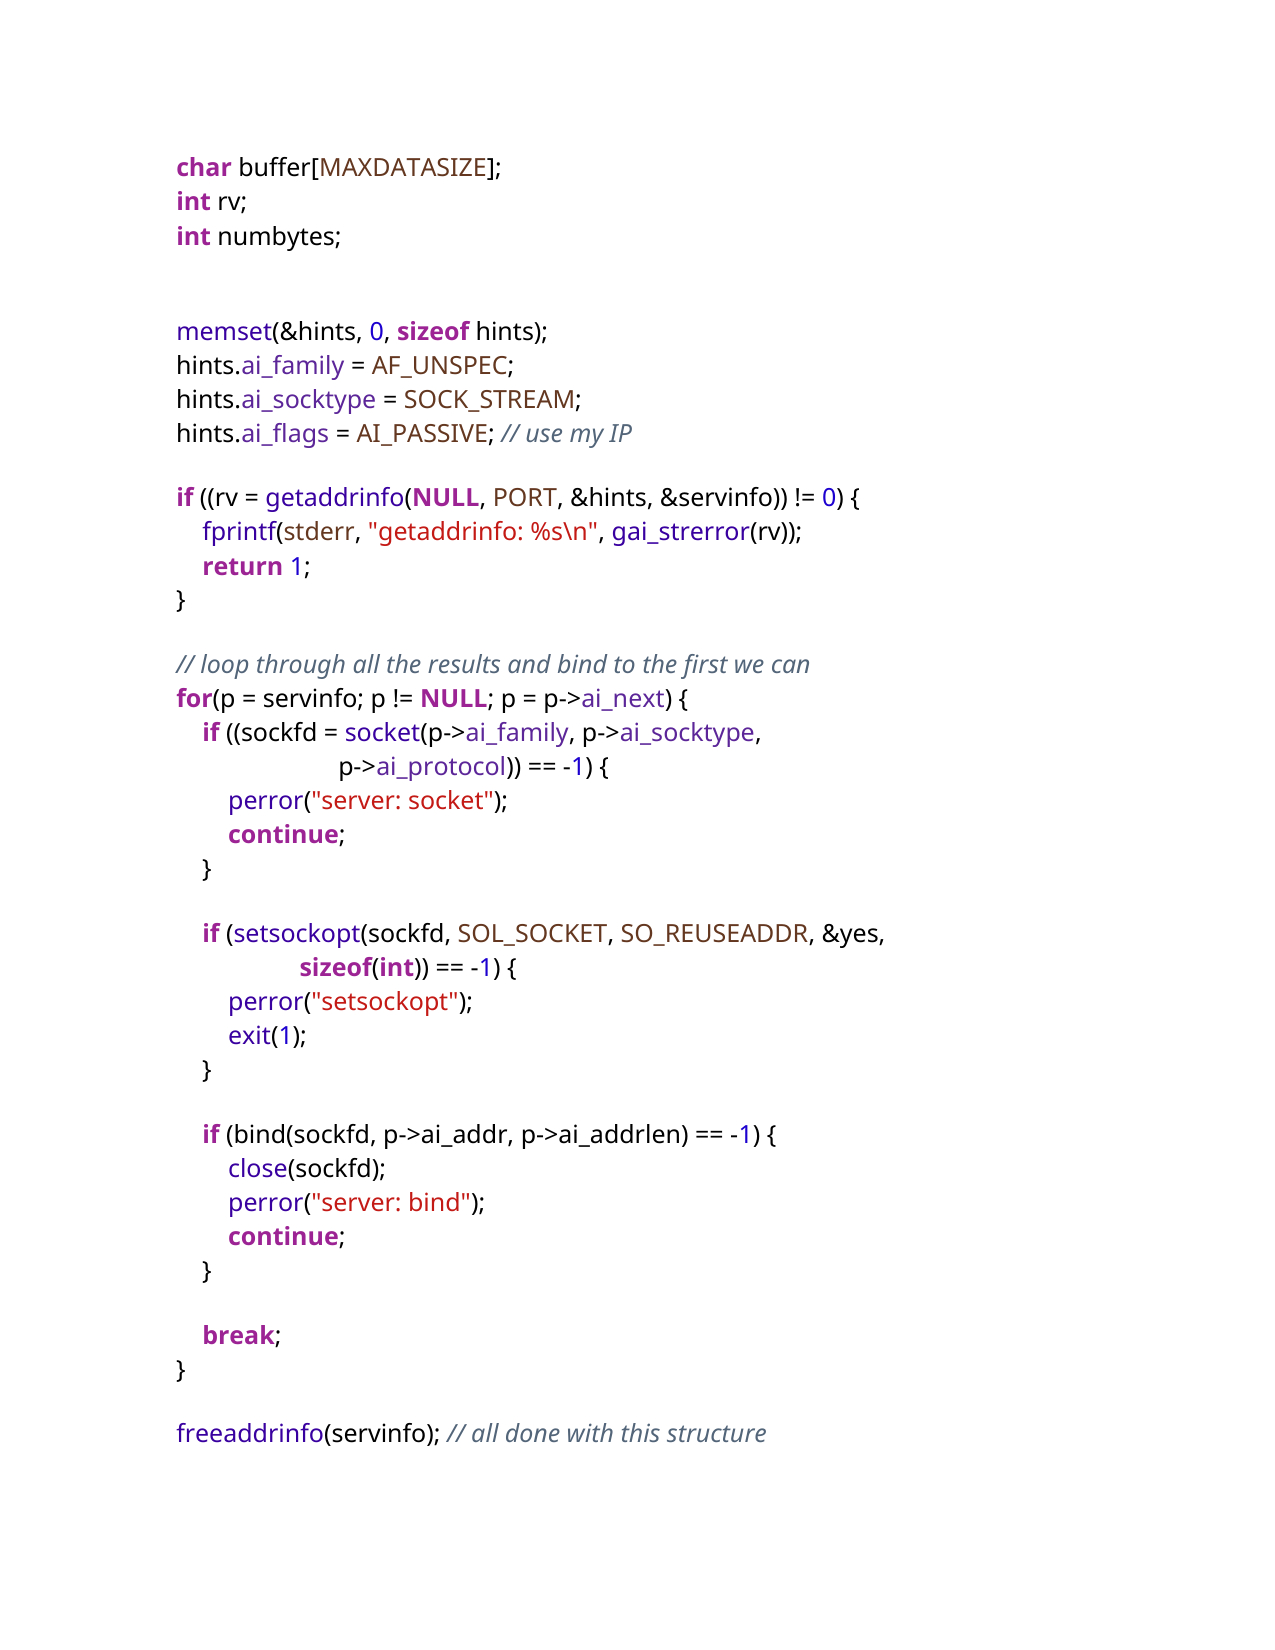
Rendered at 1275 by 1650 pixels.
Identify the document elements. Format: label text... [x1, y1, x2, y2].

text } [150, 851, 1125, 885]
text char buffer[MAXDATASIZE]; [150, 150, 1125, 184]
text int rv; [150, 184, 1125, 218]
text } [150, 1351, 1125, 1386]
text sizeof(int)) == -1) { [150, 950, 1125, 984]
text // loop through all the results and bind to the first we can [150, 647, 1125, 681]
text if (setsockopt(sockfd, SOL_SOCKET, SO_REUSEADDR, &yes, [150, 916, 1125, 950]
text if (bind(sockfd, p->ai_addr, p->ai_addrlen) == -1) { [150, 1117, 1125, 1151]
text break; [150, 1317, 1125, 1351]
text continue; [150, 1219, 1125, 1253]
text exit(1); [150, 1018, 1125, 1052]
text } [150, 1253, 1125, 1287]
text perror("setsockopt"); [150, 984, 1125, 1018]
text } [150, 1052, 1125, 1086]
text for(p = servinfo; p != NULL; p = p->ai_next) { [150, 681, 1125, 715]
text freeaddrinfo(servinfo); // all done with this structure [150, 1416, 1125, 1450]
text memset(&hints, 0, sizeof hints); [150, 313, 1125, 347]
text p->ai_protocol)) == -1) { [150, 749, 1125, 783]
text hints.ai_flags = AI_PASSIVE; // use my IP [150, 415, 1125, 449]
text close(sockfd); [150, 1151, 1125, 1185]
text hints.ai_family = AF_UNSPEC; [150, 347, 1125, 381]
text int numbytes; [150, 218, 1125, 252]
text hints.ai_socktype = SOCK_STREAM; [150, 381, 1125, 415]
text if ((sockfd = socket(p->ai_family, p->ai_socktype, [150, 715, 1125, 749]
text perror("server: bind"); [150, 1185, 1125, 1219]
text continue; [150, 817, 1125, 851]
text fprintf(stderr, "getaddrinfo: %s\n", gai_strerror(rv)); [150, 514, 1125, 548]
text } [150, 582, 1125, 616]
text return 1; [150, 548, 1125, 582]
text if ((rv = getaddrinfo(NULL, PORT, &hints, &servinfo)) != 0) { [150, 480, 1125, 514]
text perror("server: socket"); [150, 783, 1125, 817]
